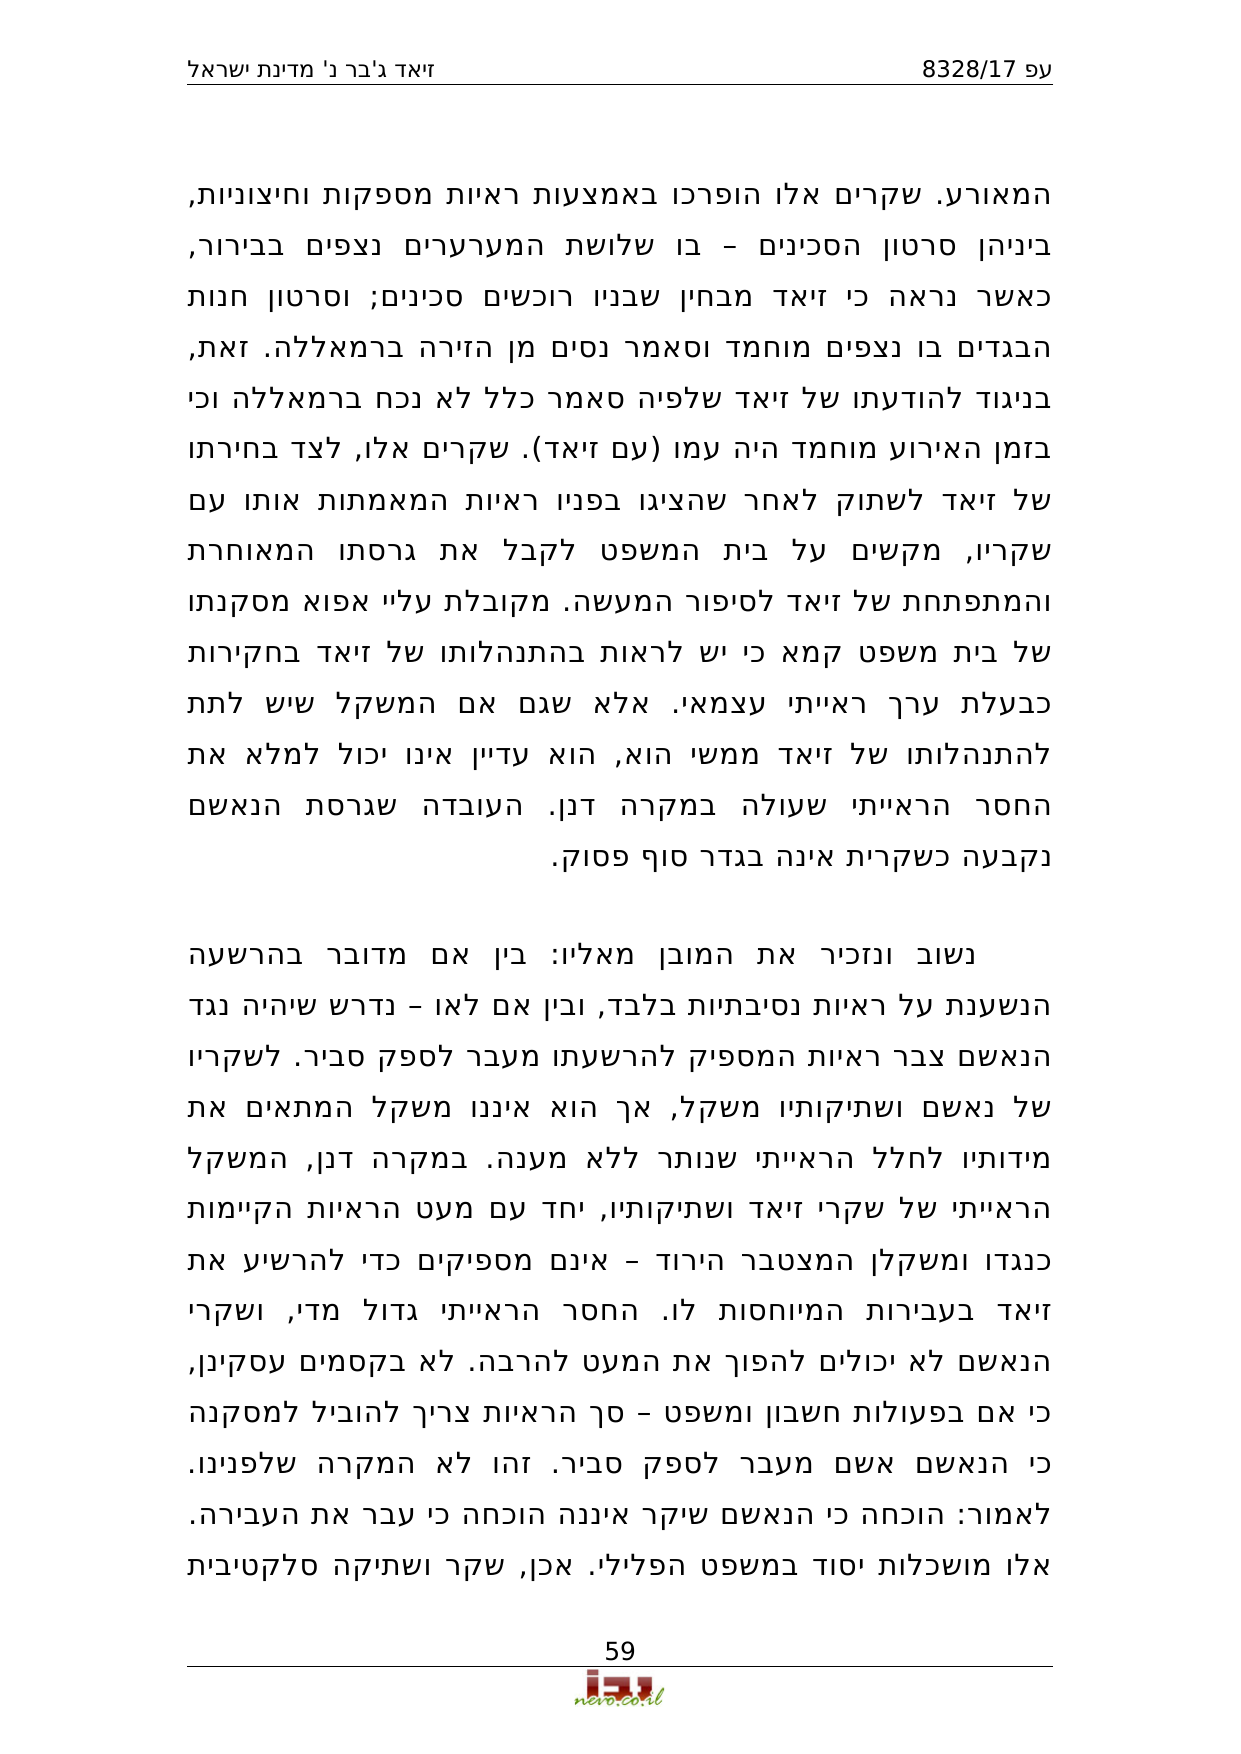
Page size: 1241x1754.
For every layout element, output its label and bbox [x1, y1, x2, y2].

text [187, 177, 1053, 873]
picture [574, 1669, 666, 1707]
text [187, 937, 1053, 1582]
